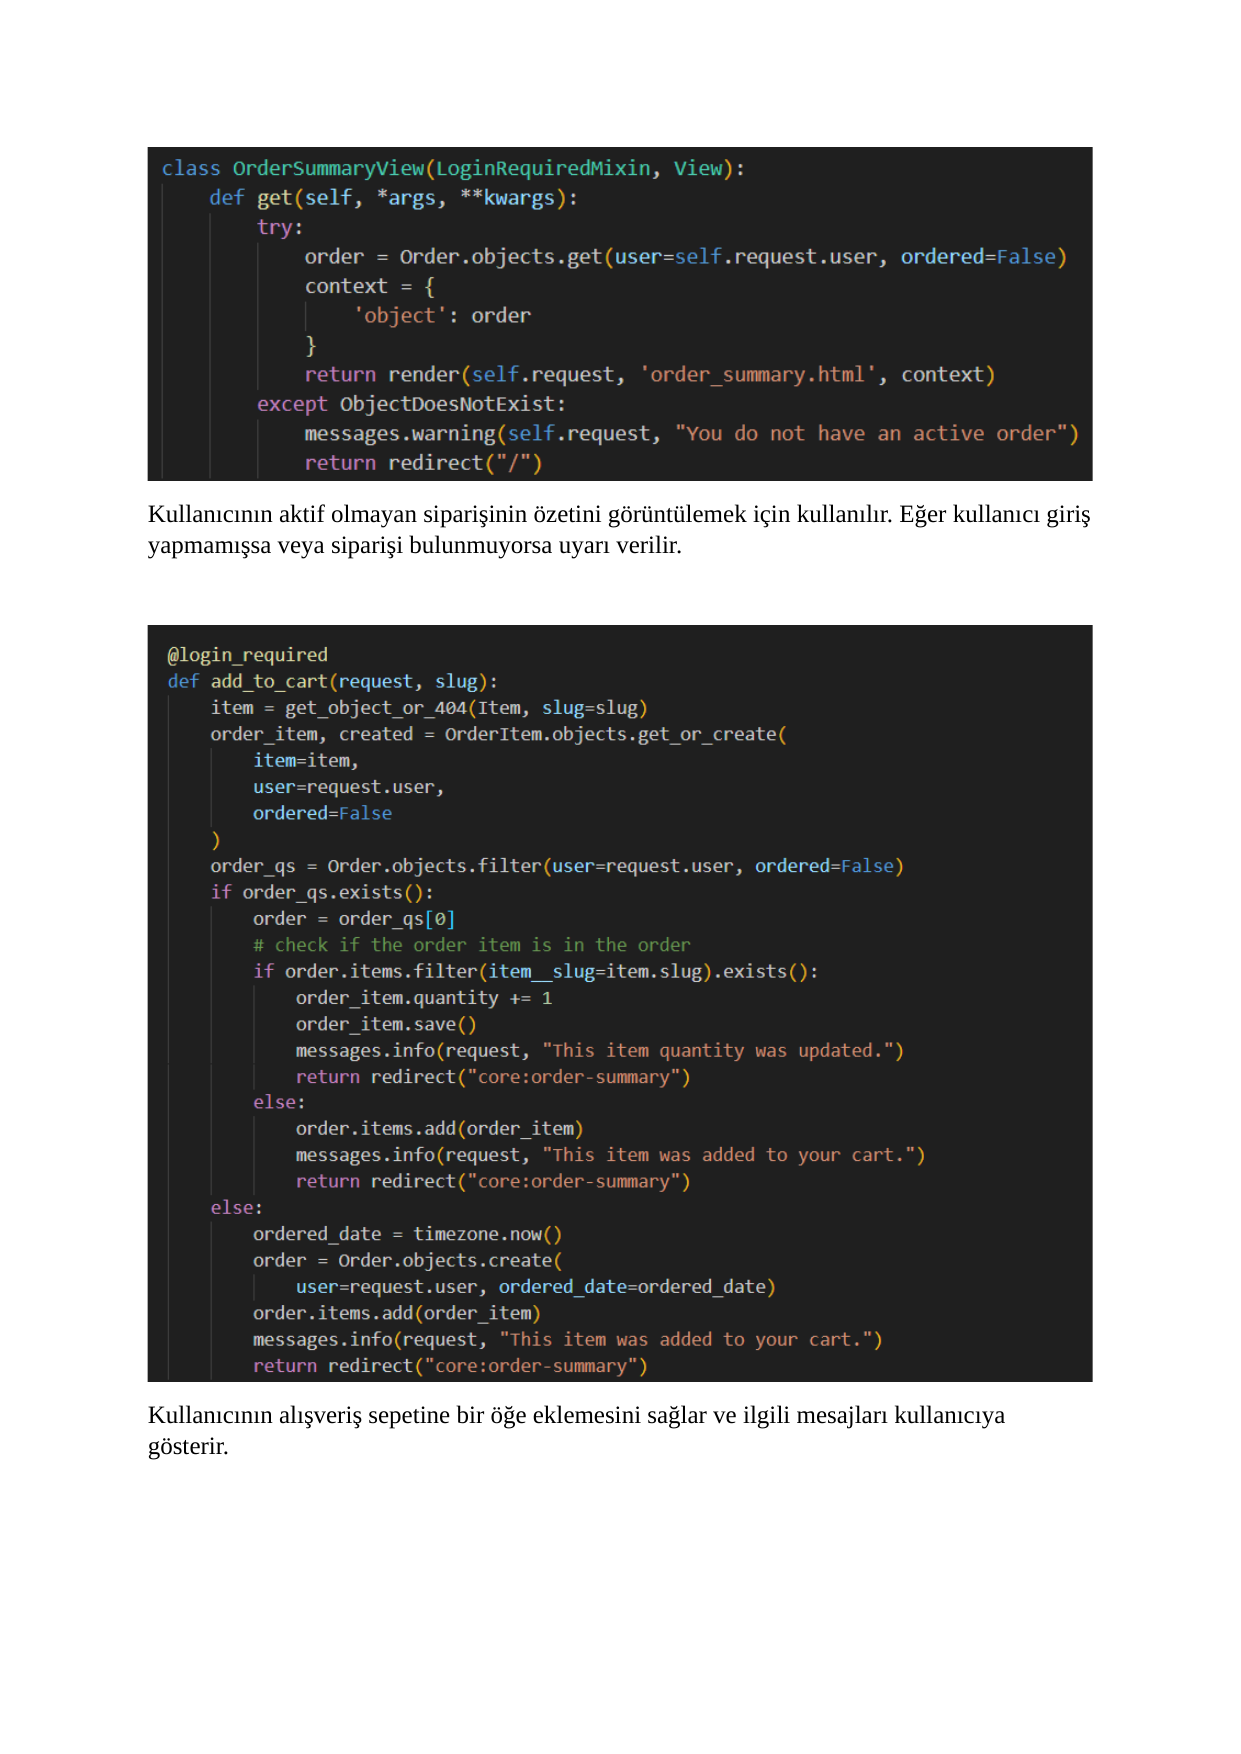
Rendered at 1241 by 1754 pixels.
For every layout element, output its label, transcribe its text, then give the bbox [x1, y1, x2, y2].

text Kullanıcının alışveriş sepetine bir öğe eklemesini sağlar ve ilgili mesajları kullanıcıya gösterir. [148, 1400, 1093, 1460]
picture [147, 147, 1093, 481]
text Kullanıcının aktif olmayan siparişinin özetini görüntülemek için kullanılır. Eğer kullanıcı giriş yapmamışsa veya siparişi bulunmuyorsa uyarı verilir. [148, 499, 1093, 559]
picture [147, 625, 1093, 1382]
